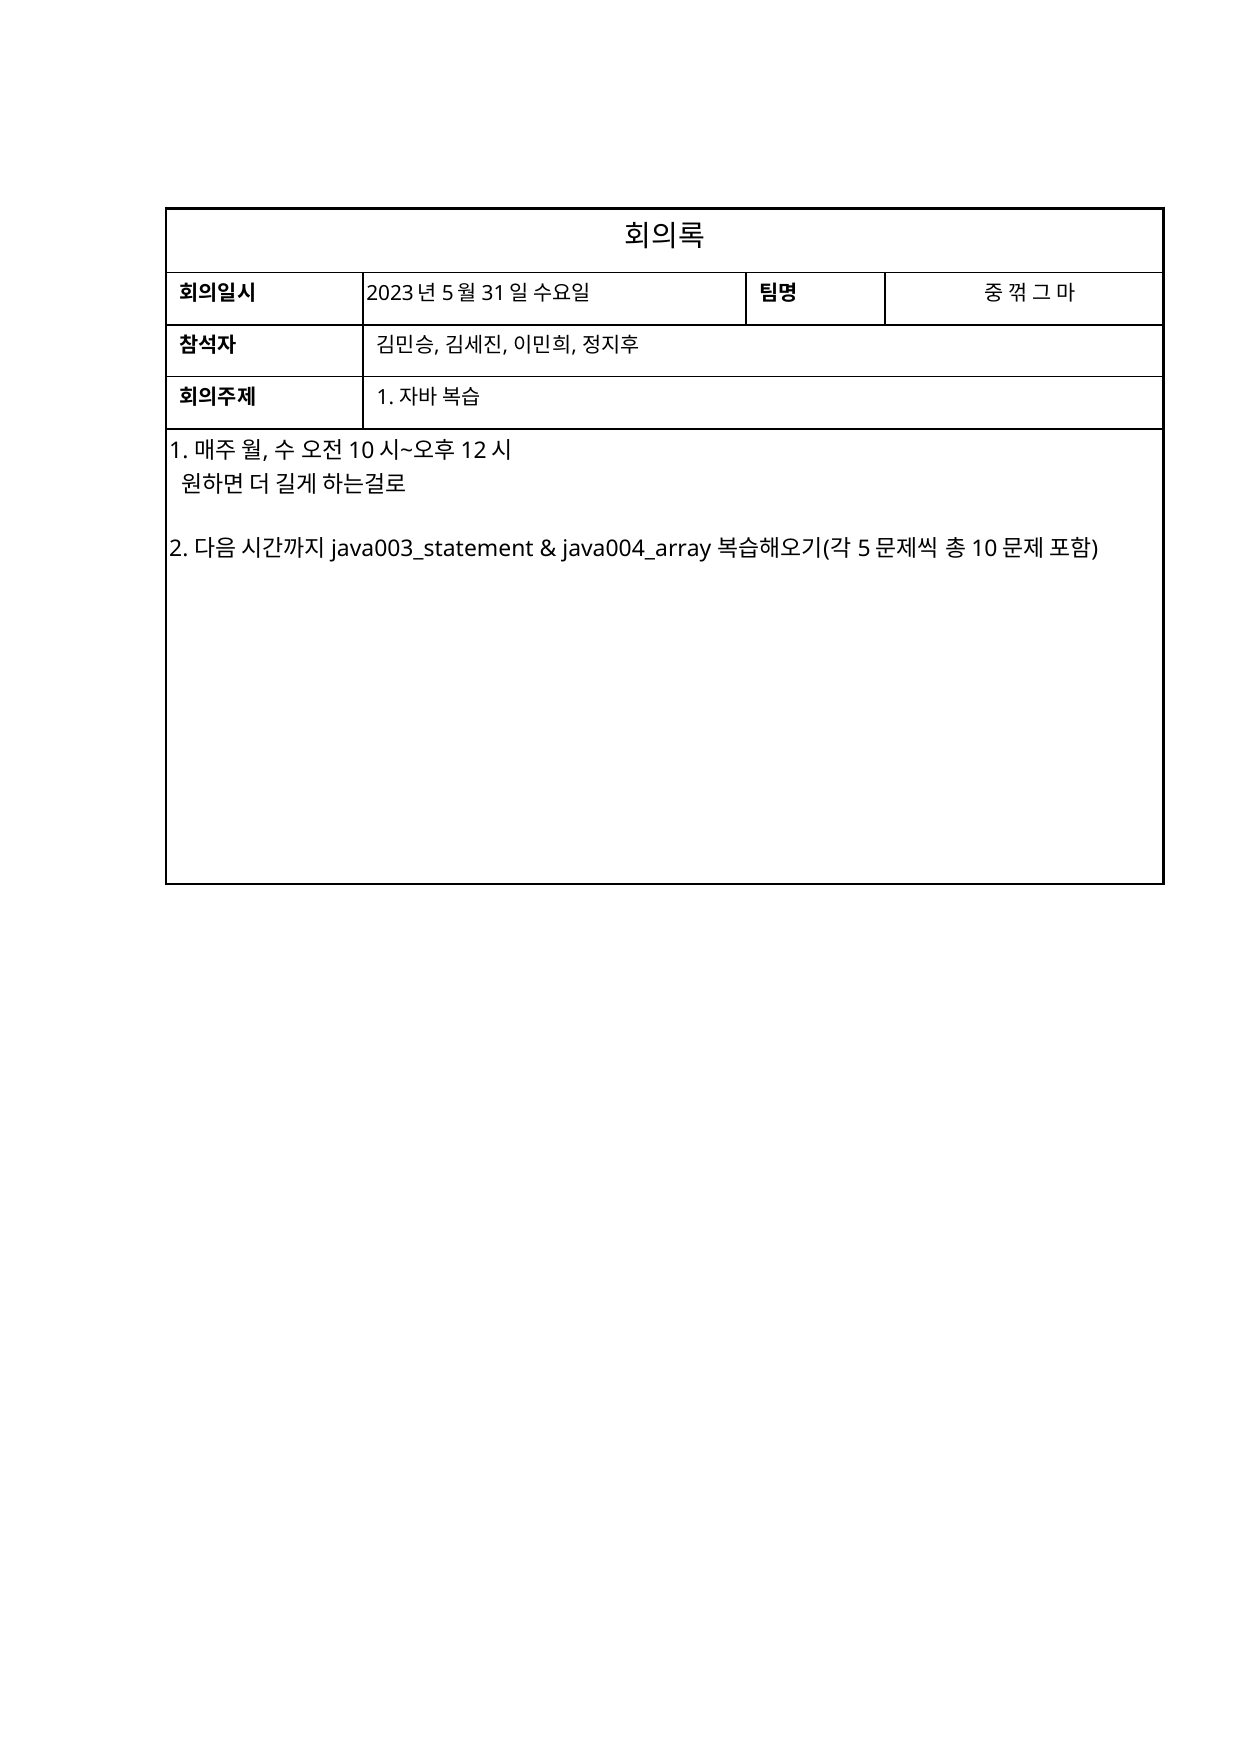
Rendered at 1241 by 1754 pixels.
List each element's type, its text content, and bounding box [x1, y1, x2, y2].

table_cell 김민승, 김세진, 이민희, 정지후 [364, 326, 1162, 376]
table_header 회의록 [167, 210, 1162, 272]
table_cell 회의일시 [167, 273, 362, 324]
table_cell 매주 월, 수 오전 10시~오후 12시 원하면 더 길게 하는걸로 2. 다음 시간까지 java003_statement & java004_array 복습해오기(각 5문제씩 총 10문제 포함) [167, 430, 1162, 882]
table_cell 2023년 5월 31일 수요일 [364, 273, 745, 324]
table_cell 참석자 [167, 326, 362, 376]
table_cell 1. 자바 복습 [364, 377, 1162, 428]
table_cell 팀명 [747, 273, 884, 324]
table_cell 중 꺾 그 마 [886, 273, 1162, 324]
table_cell 회의주제 [167, 377, 362, 428]
